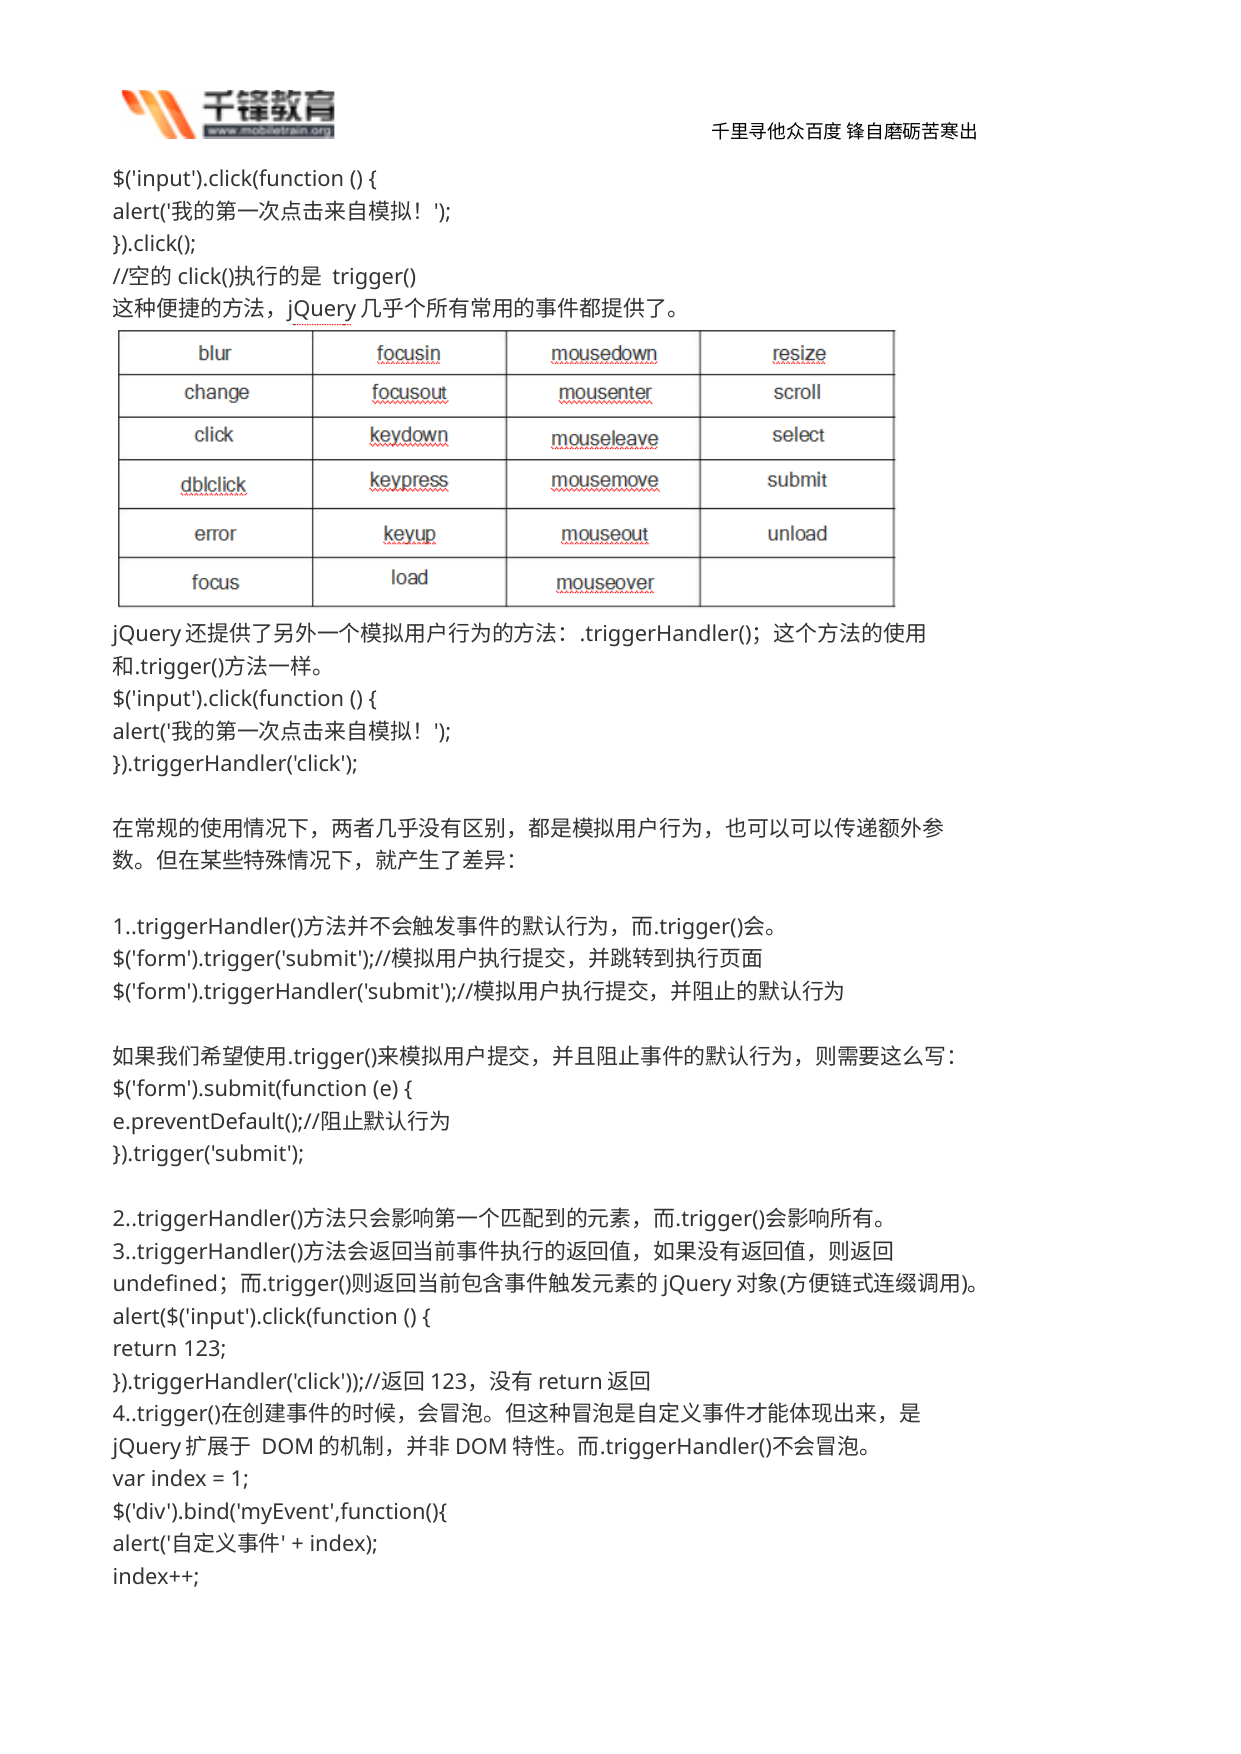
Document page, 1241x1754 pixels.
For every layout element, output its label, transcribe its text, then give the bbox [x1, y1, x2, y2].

list }).triggerHandler('click'));//返回 123，没有 return返回 [112, 1364, 1128, 1397]
list alert($('input').click(function () { [112, 1299, 1128, 1332]
list $('input').click(function () { [112, 162, 1128, 194]
list $('form').submit(function (e) { [112, 1072, 1128, 1104]
list 1..triggerHandler()方法并不会触发事件的默认行为，而.trigger()会。 [112, 909, 1128, 942]
list jQuery还提供了另外一个模拟用户行为的方法：.triggerHandler()；这个方法的使用 [112, 617, 1128, 649]
list 3..triggerHandler()方法会返回当前事件执行的返回值，如果没有返回值，则返回 [112, 1234, 1128, 1267]
list 4..trigger()在创建事件的时候，会冒泡。但这种冒泡是自定义事件才能体现出来，是 [112, 1397, 1128, 1429]
list //空的 click()执行的是 trigger() [112, 259, 1128, 292]
list alert('我的第一次点击来自模拟！'); [112, 194, 1128, 227]
list index++; [112, 1559, 1128, 1592]
list $('input').click(function () { [112, 682, 1128, 714]
list 和.trigger()方法一样。 [112, 649, 1128, 682]
list $('form').trigger('submit');//模拟用户执行提交，并跳转到执行页面 [112, 942, 1128, 974]
list $('div').bind('myEvent',function(){ [112, 1494, 1128, 1527]
list $('form').triggerHandler('submit');//模拟用户执行提交，并阻止的默认行为 [112, 974, 1128, 1007]
list }).triggerHandler('click'); [112, 747, 1128, 779]
list var index = 1; [112, 1462, 1128, 1494]
picture [112, 324, 899, 612]
list 这种便捷的方法，jQuery几乎个所有常用的事件都提供了。 [112, 292, 1128, 324]
list 在常规的使用情况下，两者几乎没有区别，都是模拟用户行为，也可以可以传递额外参 [112, 812, 1128, 844]
list }).trigger('submit'); [112, 1137, 1128, 1169]
list jQuery扩展于 DOM的机制，并非 DOM特性。而.triggerHandler()不会冒泡。 [112, 1429, 1128, 1462]
list alert('我的第一次点击来自模拟！'); [112, 714, 1128, 747]
list alert('自定义事件' + index); [112, 1527, 1128, 1559]
picture [121, 90, 335, 139]
list undefined；而.trigger()则返回当前包含事件触发元素的 jQuery对象(方便链式连缀调用)。 [112, 1267, 1128, 1299]
list .triggerHandler()方法只会影响第一个匹配到的元素，而.trigger()会影响所有。 [112, 1202, 1128, 1234]
list 数。但在某些特殊情况下，就产生了差异： [112, 844, 1128, 877]
list 如果我们希望使用.trigger()来模拟用户提交，并且阻止事件的默认行为，则需要这么写： [112, 1039, 1128, 1072]
list e.preventDefault();//阻止默认行为 [112, 1104, 1128, 1137]
list return 123; [112, 1332, 1128, 1364]
list }).click(); [112, 227, 1128, 259]
